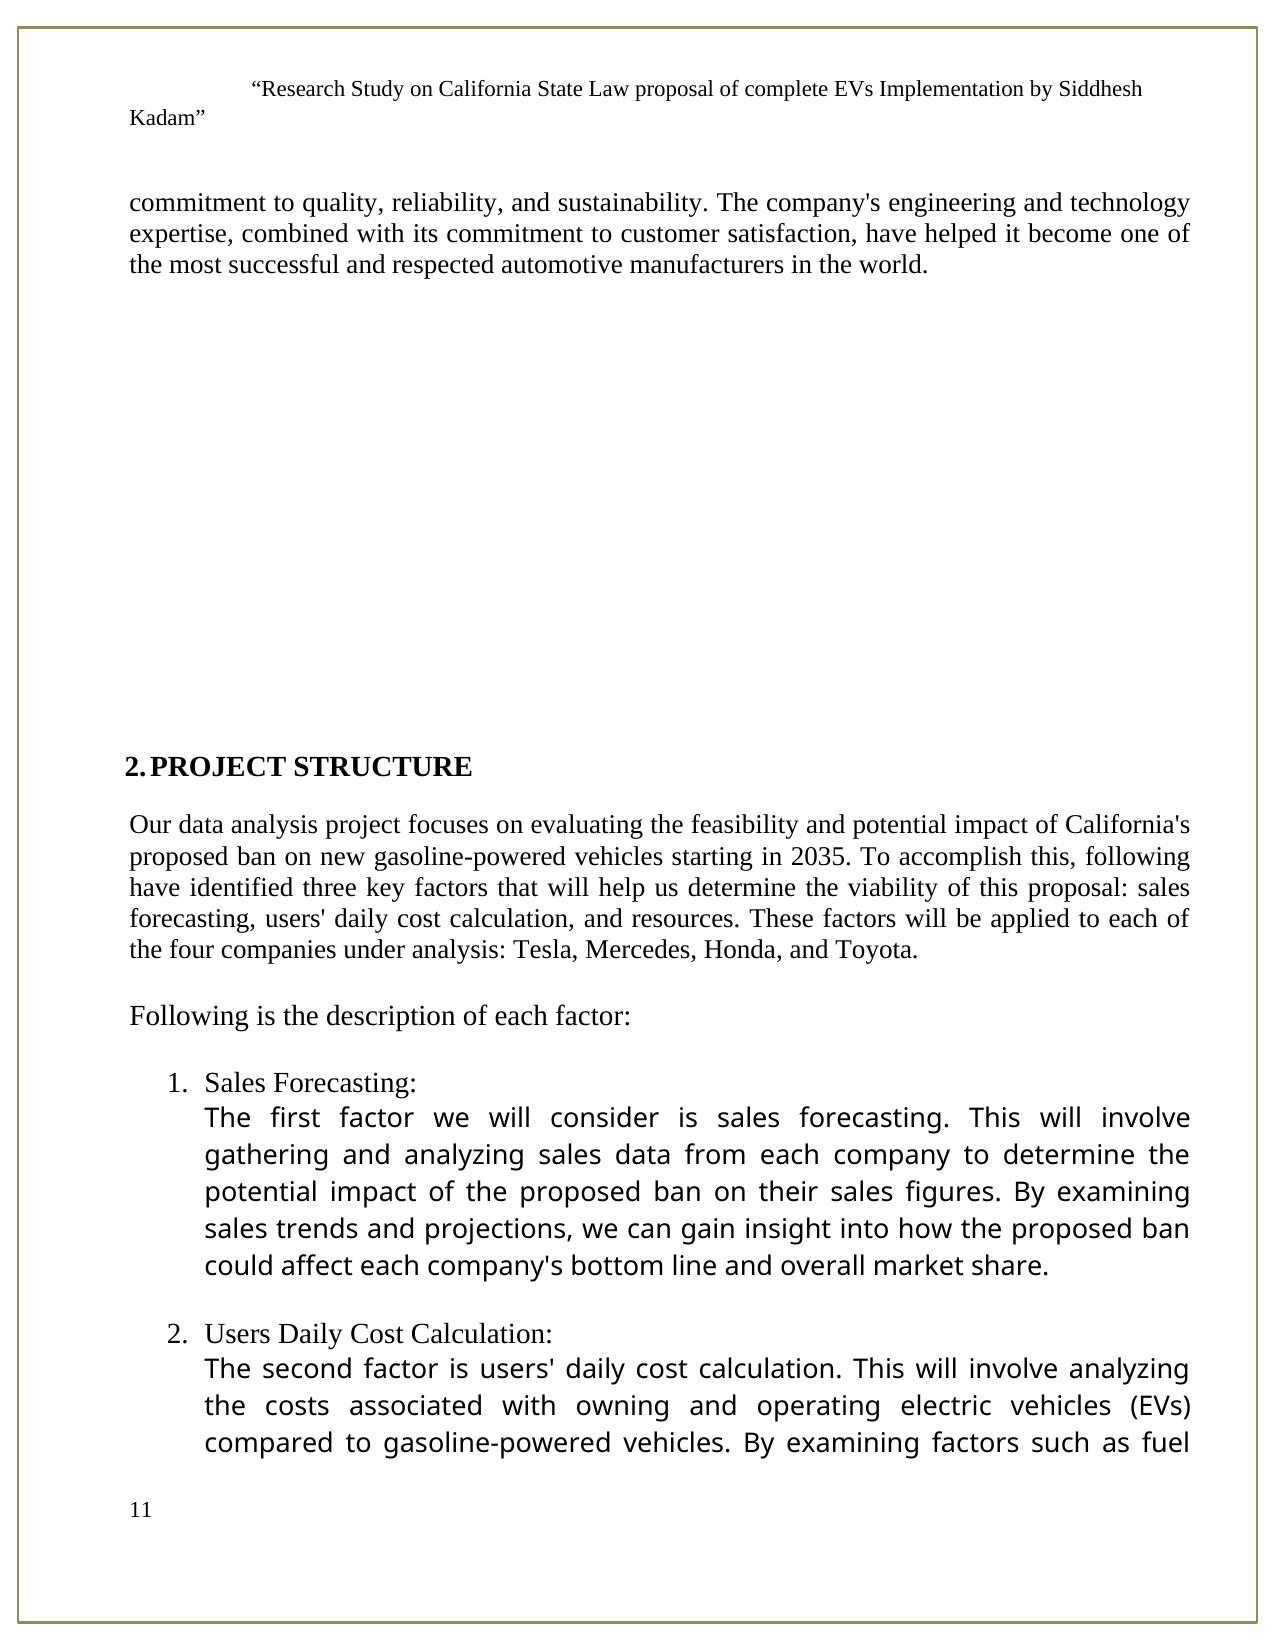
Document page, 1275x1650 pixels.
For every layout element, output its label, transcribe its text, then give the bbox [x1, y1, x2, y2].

list Users Daily Cost Calculation: [167, 1316, 1192, 1350]
text Our data analysis project focuses on evaluating the feasibility and potential impact of California's proposed ban on new gasoline-powered vehicles starting in 2035. To accomplish this, following have identified three key factors that will help us determine the viability of this proposal: sales forecasting, users' daily cost calculation, and resources. These factors will be applied to each of the four companies under analysis: Tesla, Mercedes, Honda, and Toyota. [129, 808, 1192, 964]
subtitle PROJECT STRUCTURE [124, 749, 1192, 782]
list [204, 1350, 1192, 1461]
list Sales Forecasting: [167, 1065, 1192, 1098]
list The first factor we will consider is sales forecasting. This will involve gathering and analyzing sales data from each company to determine the potential impact of the proposed ban on their sales figures. By examining sales trends and projections, we can gain insight into how the proposed ban could affect each company's bottom line and overall market share. [204, 1098, 1192, 1283]
text Following is the description of each factor: [129, 998, 1192, 1031]
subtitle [129, 186, 1192, 279]
